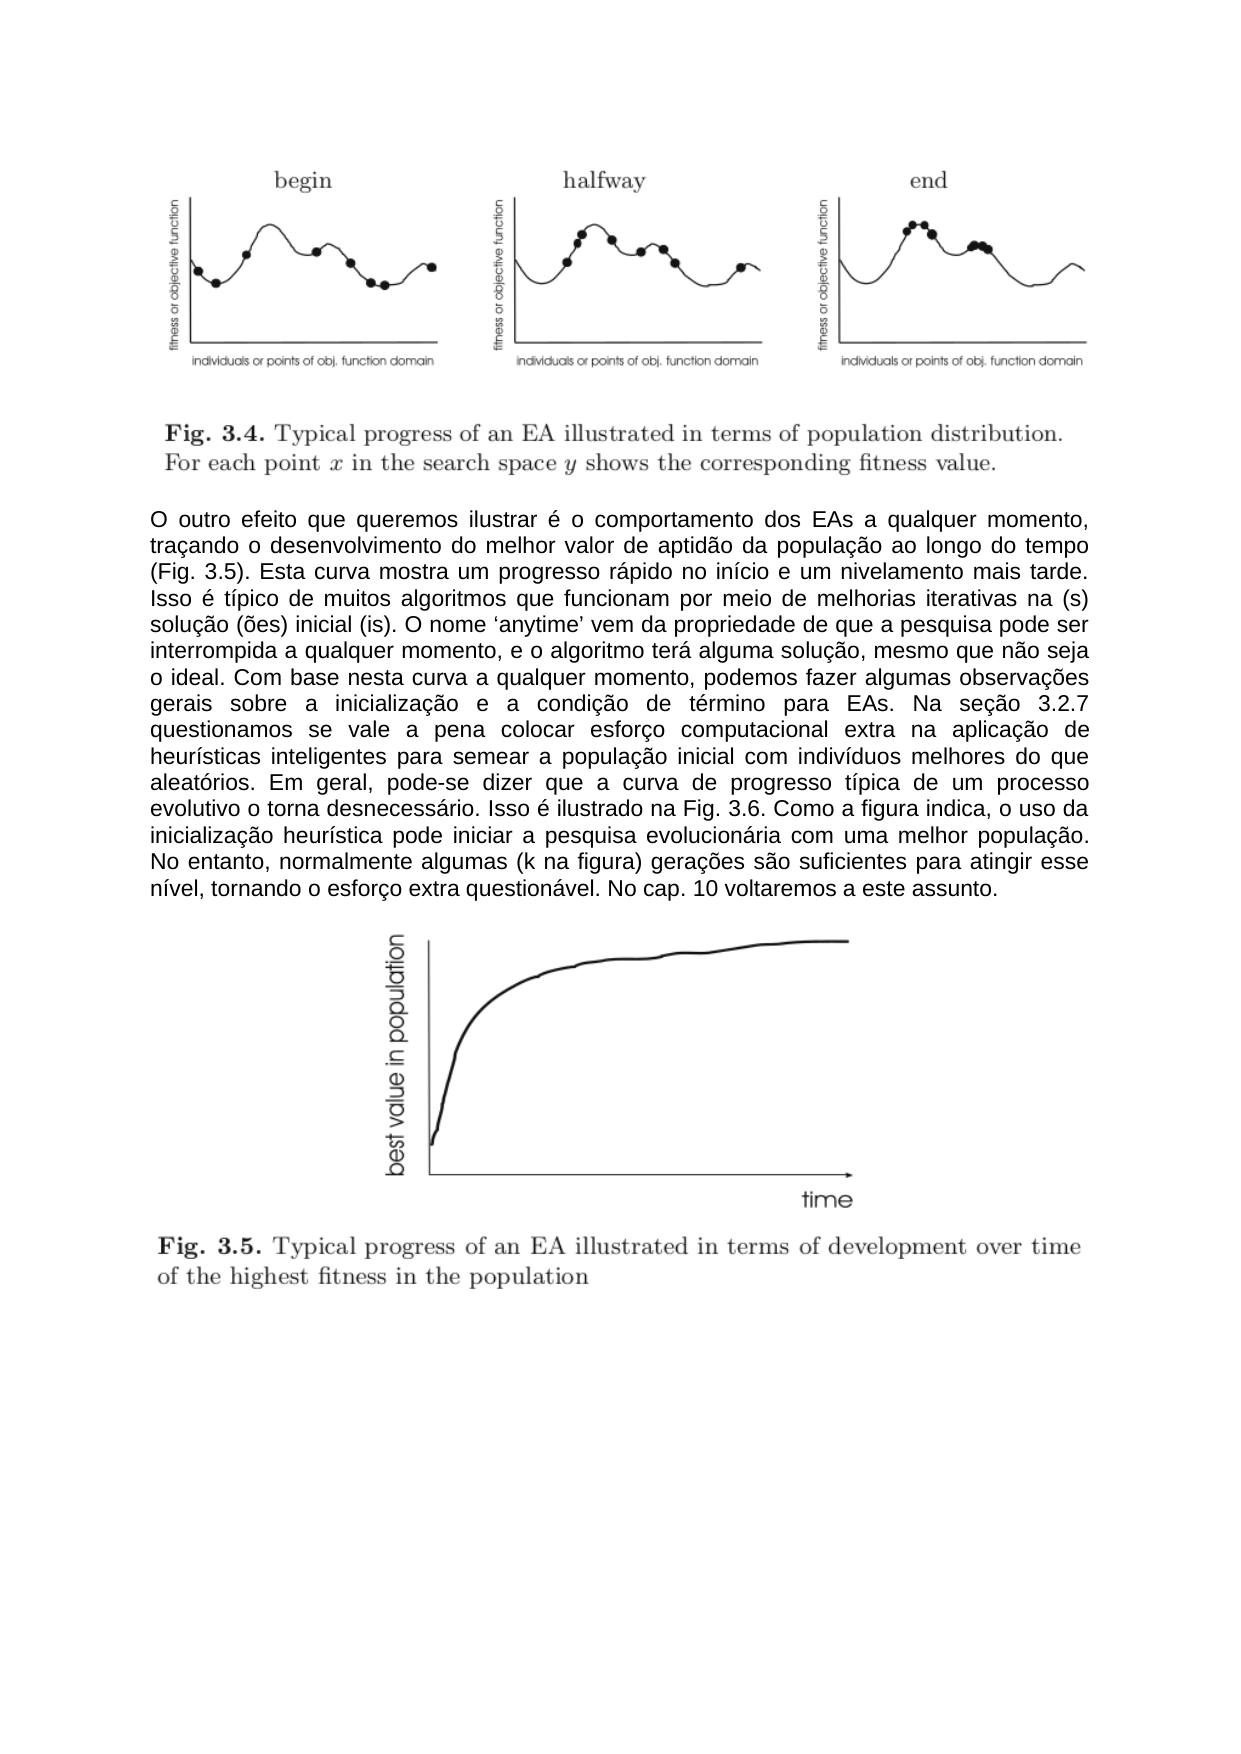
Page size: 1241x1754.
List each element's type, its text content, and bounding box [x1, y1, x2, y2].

text O outro efeito que queremos ilustrar é o comportamento dos EAs a qualquer momento, traçando o desenvolvimento do melhor valor de aptidão da população ao longo do tempo (Fig. 3.5). Esta curva mostra um progresso rápido no início e um nivelamento mais tarde. Isso é típico de muitos algoritmos que funcionam por meio de melhorias iterativas na (s) solução (ões) inicial (is). O nome ‘anytime’ vem da propriedade de que a pesquisa pode ser interrompida a qualquer momento, e o algoritmo terá alguma solução, mesmo que não seja o ideal. Com base nesta curva a qualquer momento, podemos fazer algumas observações gerais sobre a inicialização e a condição de término para EAs. Na seção 3.2.7 questionamos se vale a pena colocar esforço computacional extra na aplicação de heurísticas inteligentes para semear a população inicial com indivíduos melhores do que aleatórios. Em geral, pode-se dizer que a curva de progresso típica de um processo evolutivo o torna desnecessário. Isso é ilustrado na Fig. 3.6. Como a figura indica, o uso da inicialização heurística pode iniciar a pesquisa evolucionária com uma melhor população. No entanto, normalmente algumas (k na figura) gerações são suficientes para atingir esse nível, tornando o esforço extra questionável. No cap. 10 voltaremos a este assunto. [150, 506, 1090, 901]
picture [150, 927, 1091, 1294]
picture [150, 150, 1091, 480]
